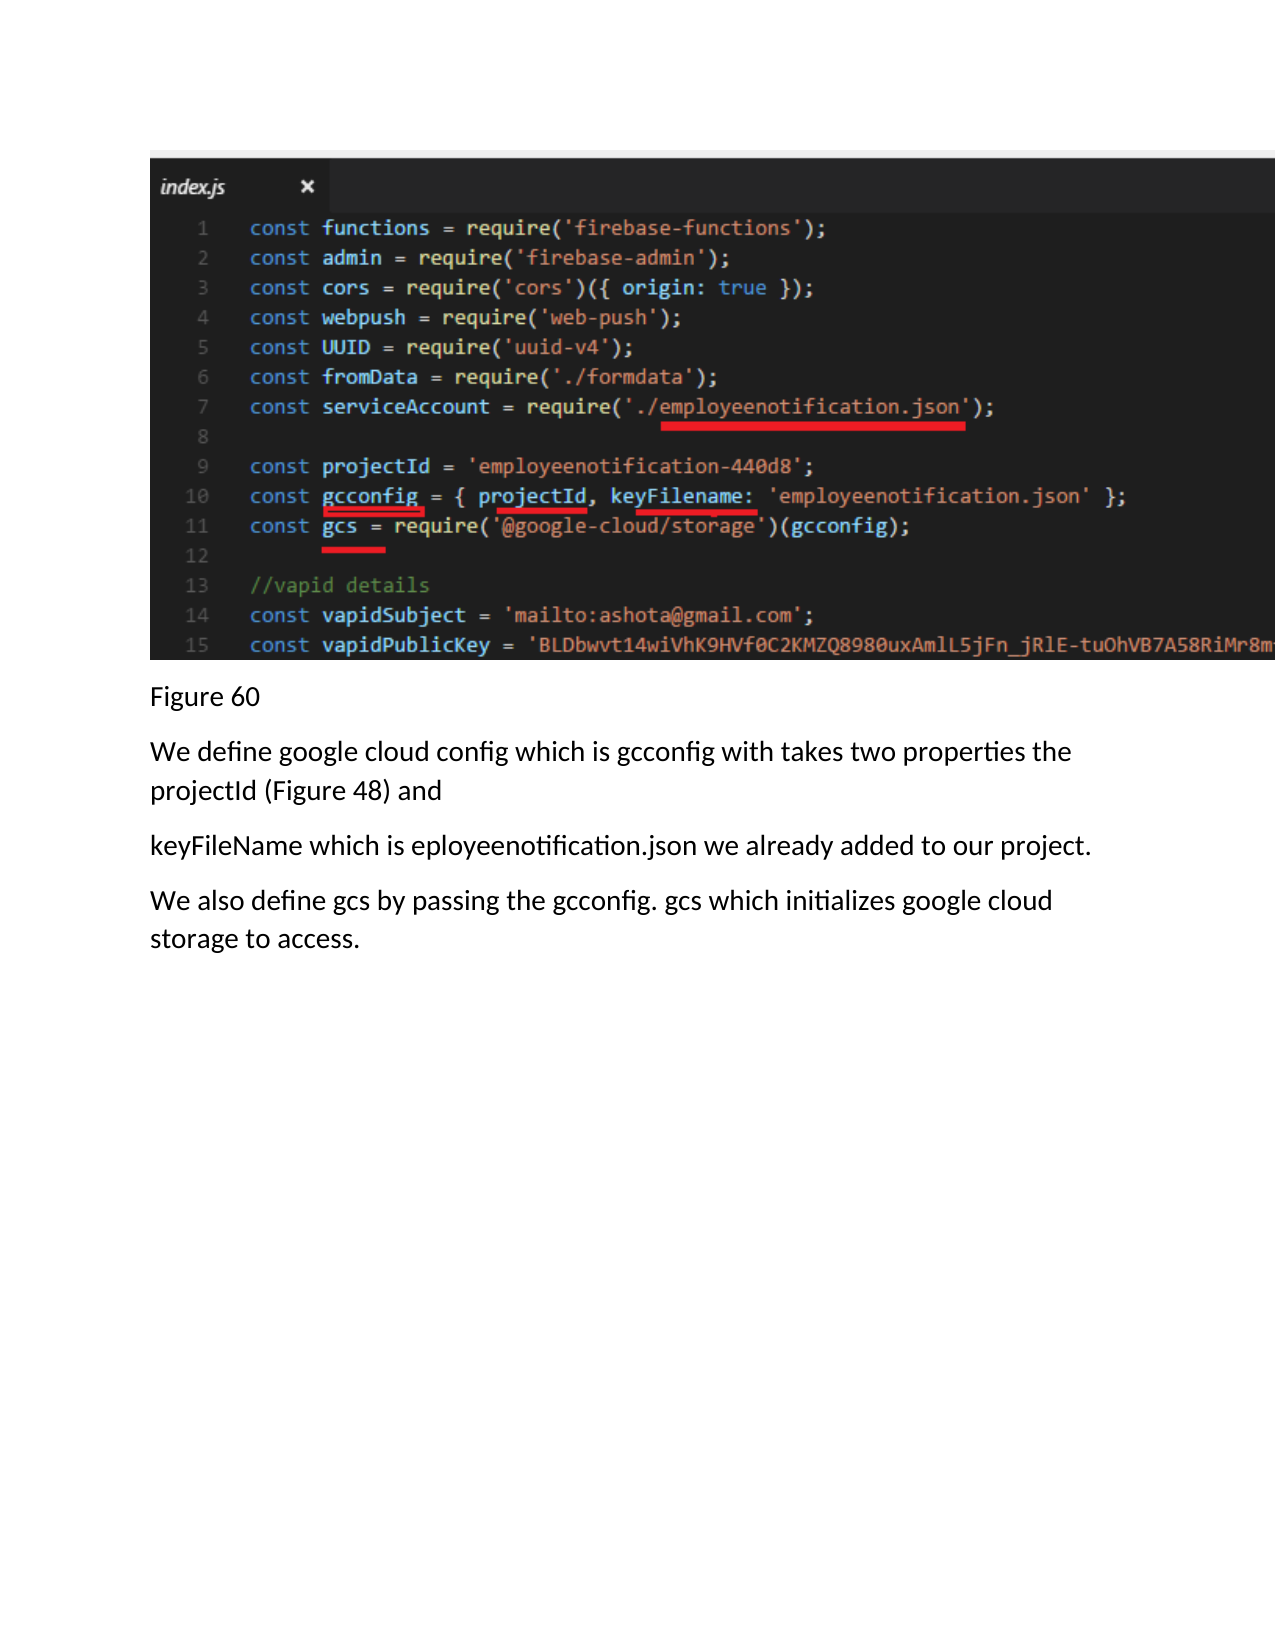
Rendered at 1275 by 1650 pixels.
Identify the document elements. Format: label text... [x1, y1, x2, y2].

text keyFileName which is eployeenotification.json we already added to our project. [150, 827, 1125, 862]
text We also define gcs by passing the gcconfig. gcs which initializes google cloud storage to access. [150, 882, 1125, 956]
picture [150, 150, 1275, 660]
text Figure 60 [150, 678, 1125, 714]
text We define google cloud config which is gcconfig with takes two properties the projectId (Figure 48) and [150, 733, 1125, 807]
